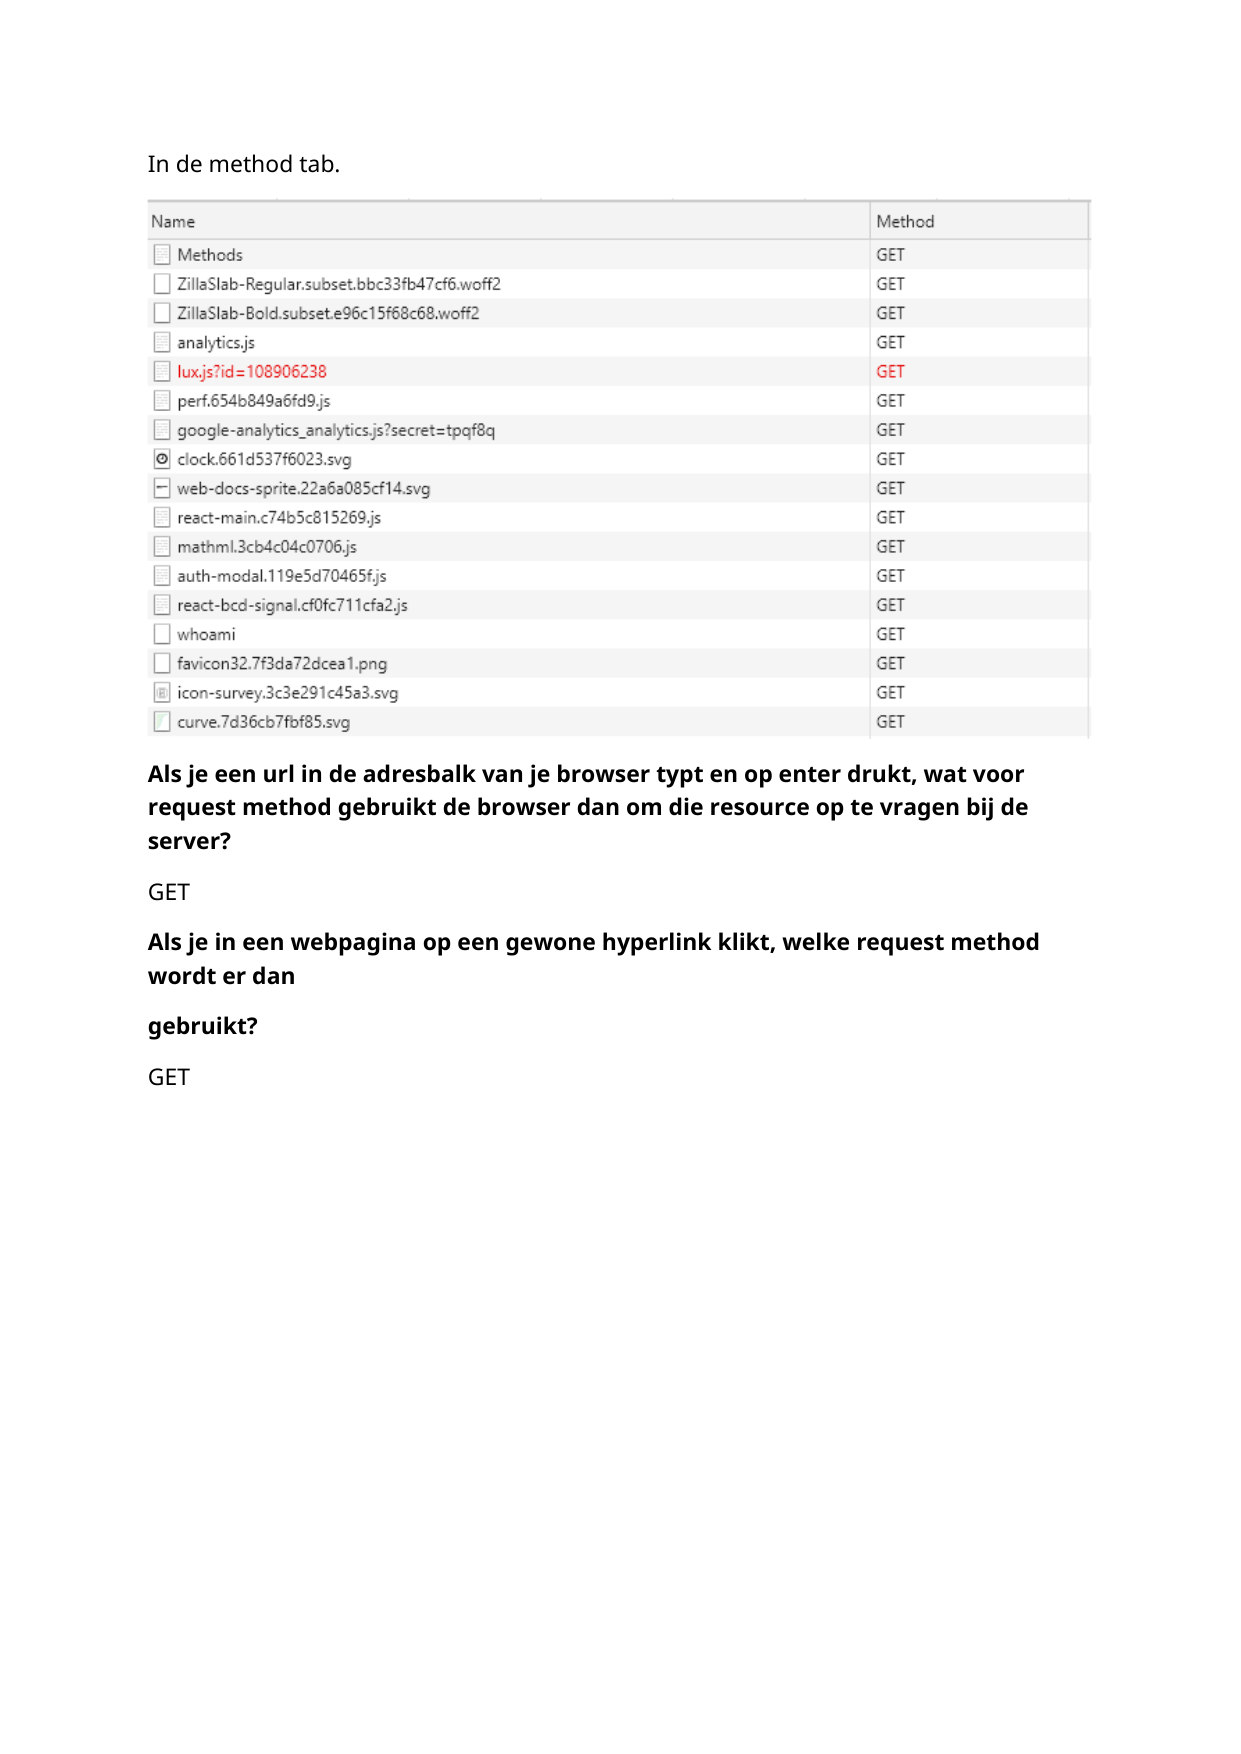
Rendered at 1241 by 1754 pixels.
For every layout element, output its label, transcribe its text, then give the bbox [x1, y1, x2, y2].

text GET [148, 1060, 1093, 1092]
text In de method tab. [148, 148, 1093, 179]
text Als je een url in de adresbalk van je browser typt en op enter drukt, wat voor request method gebruikt de browser dan om die resource op te vragen bij de server? [148, 757, 1093, 856]
text gebruikt? [148, 1010, 1093, 1041]
picture [147, 198, 1092, 739]
text Als je in een webpagina op een gewone hyperlink klikt, welke request method wordt er dan [148, 926, 1093, 991]
text GET [148, 875, 1093, 907]
